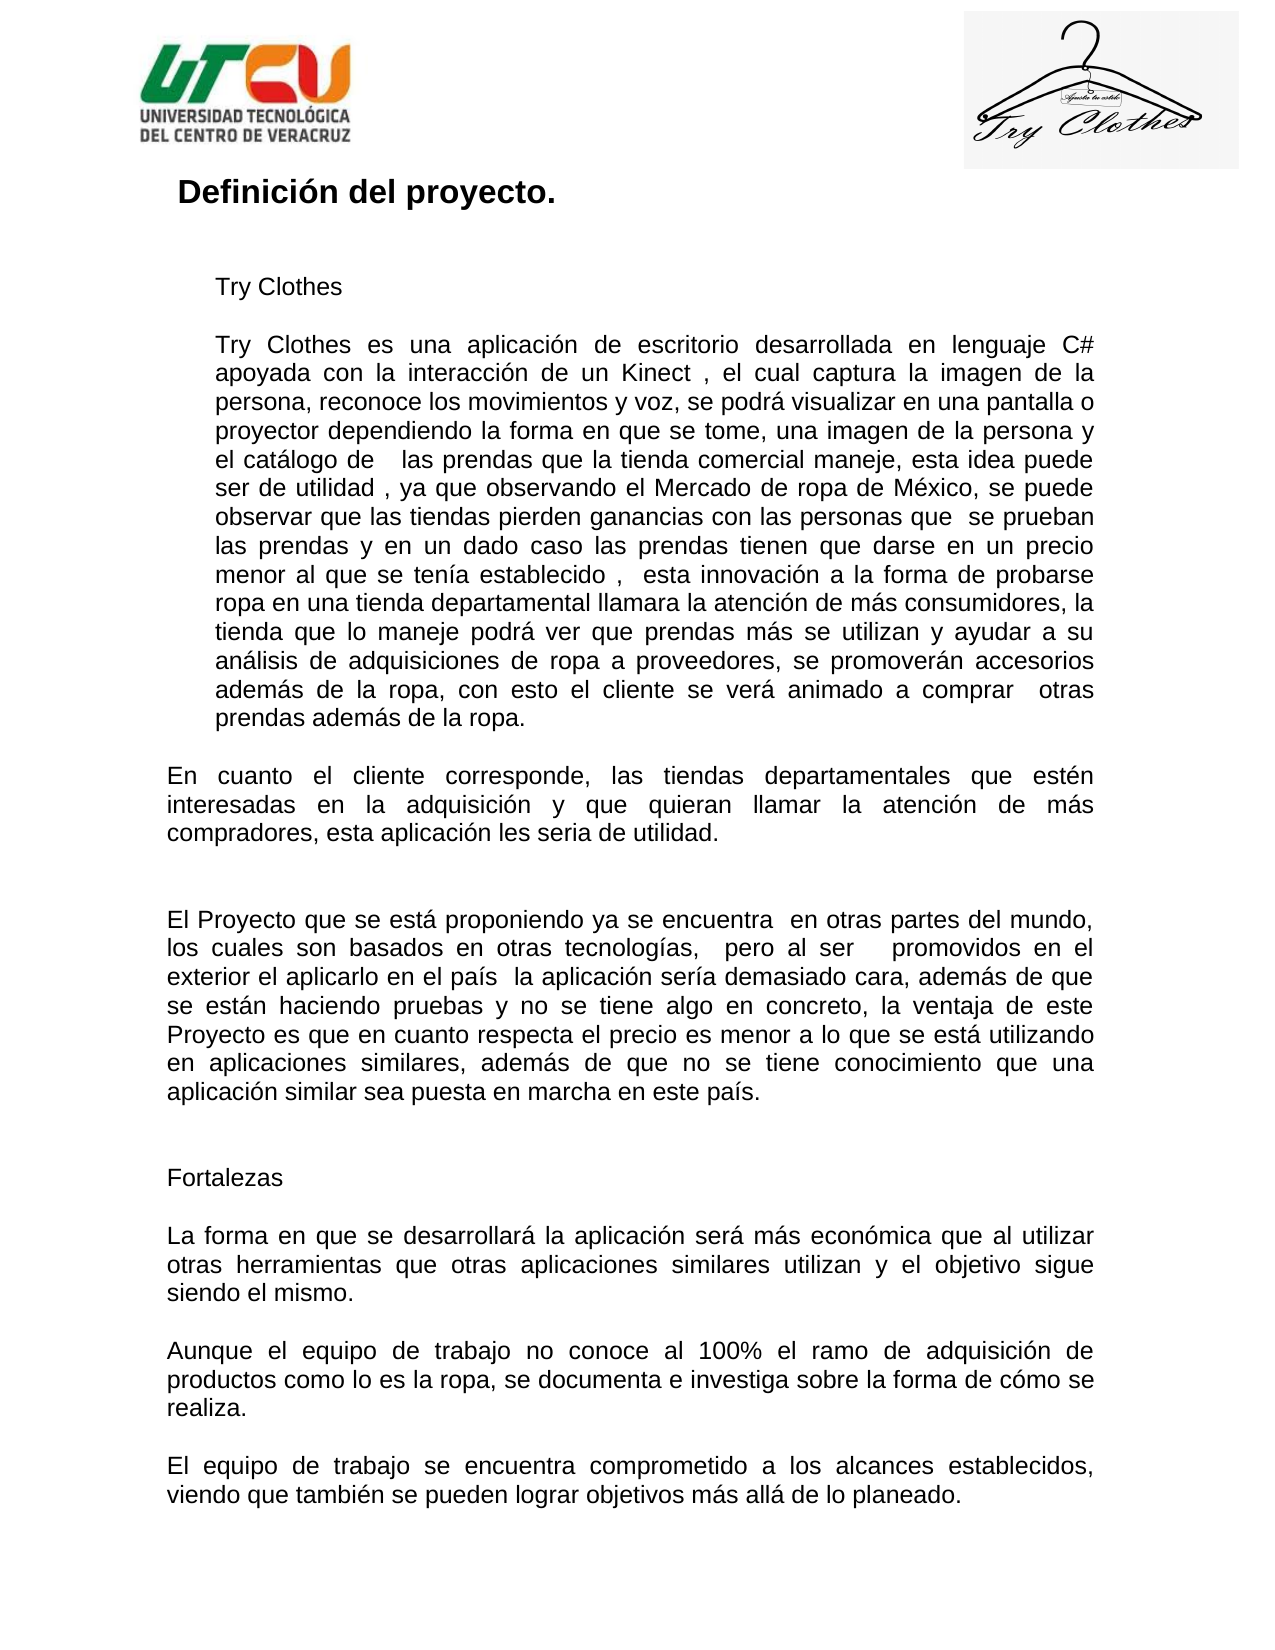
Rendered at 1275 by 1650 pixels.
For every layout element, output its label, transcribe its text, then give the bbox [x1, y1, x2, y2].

picture [122, 23, 369, 155]
text Try Clothes [215, 272, 1096, 301]
text El equipo de trabajo se encuentra comprometido a los alcances establecidos, viendo que también se pueden lograr objetivos más allá de lo planeado. [167, 1451, 1096, 1508]
picture [963, 11, 1239, 169]
text Aunque el equipo de trabajo no conoce al 100% el ramo de adquisición de productos como lo es la ropa, se documenta e investiga sobre la forma de cómo se realiza. [167, 1336, 1096, 1422]
text La forma en que se desarrollará la aplicación será más económica que al utilizar otras herramientas que otras aplicaciones similares utilizan y el objetivo sigue siendo el mismo. [167, 1221, 1096, 1307]
text Try Clothes es una aplicación de escritorio desarrollada en lenguaje C# apoyada con la interacción de un Kinect , el cual captura la imagen de la persona, reconoce los movimientos y voz, se podrá visualizar en una pantalla o proyector dependiendo la forma en que se tome, una imagen de la persona y el catálogo de las prendas que la tienda comercial maneje, esta idea puede ser de utilidad , ya que observando el Mercado de ropa de México, se puede observar que las tiendas pierden ganancias con las personas que se prueban las prendas y en un dado caso las prendas tienen que darse en un precio menor al que se tenía establecido , esta innovación a la forma de probarse ropa en una tienda departamental llamara la atención de más consumidores, la tienda que lo maneje podrá ver que prendas más se utilizan y ayudar a su análisis de adquisiciones de ropa a proveedores, se promoverán accesorios además de la ropa, con esto el cliente se verá animado a comprar otras prendas además de la ropa. [215, 330, 1096, 732]
text Fortalezas [167, 1163, 1096, 1192]
text El Proyecto que se está proponiendo ya se encuentra en otras partes del mundo, los cuales son basados en otras tecnologías, pero al ser promovidos en el exterior el aplicarlo en el país la aplicación sería demasiado cara, además de que se están haciendo pruebas y no se tiene algo en concreto, la ventaja de este Proyecto es que en cuanto respecta el precio es menor a lo que se está utilizando en aplicaciones similares, además de que no se tiene conocimiento que una aplicación similar sea puesta en marcha en este país. [167, 905, 1096, 1106]
text Definición del proyecto. [177, 147, 1096, 211]
text En cuanto el cliente corresponde, las tiendas departamentales que estén interesadas en la adquisición y que quieran llamar la atención de más compradores, esta aplicación les seria de utilidad. [167, 761, 1096, 847]
